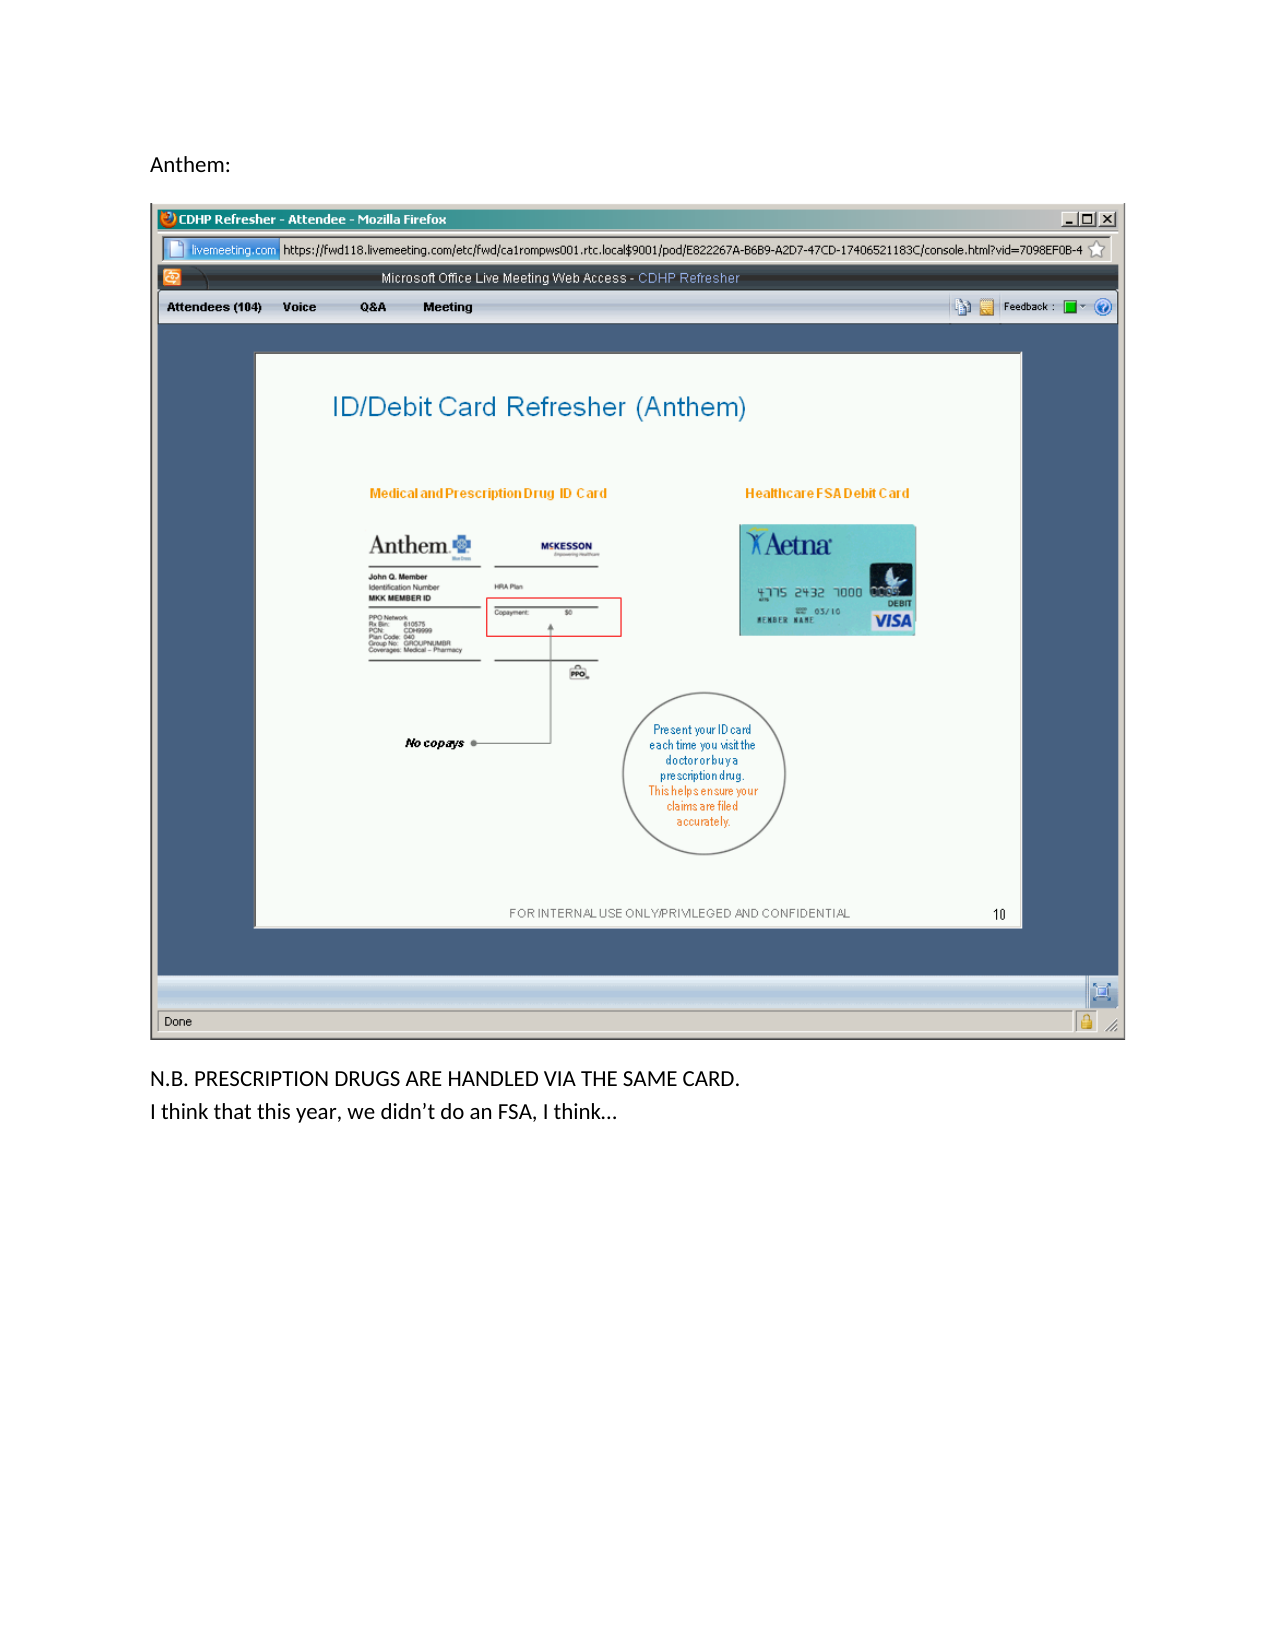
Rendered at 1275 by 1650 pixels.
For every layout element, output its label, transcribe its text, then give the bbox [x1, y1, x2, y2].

text Anthem: [150, 150, 1125, 178]
picture [150, 203, 1125, 1040]
text N.B. PRESCRIPTION DRUGS ARE HANDLED VIA THE SAME CARD. I think that this year, we didn’t do an FSA, I think… [150, 1064, 1125, 1125]
